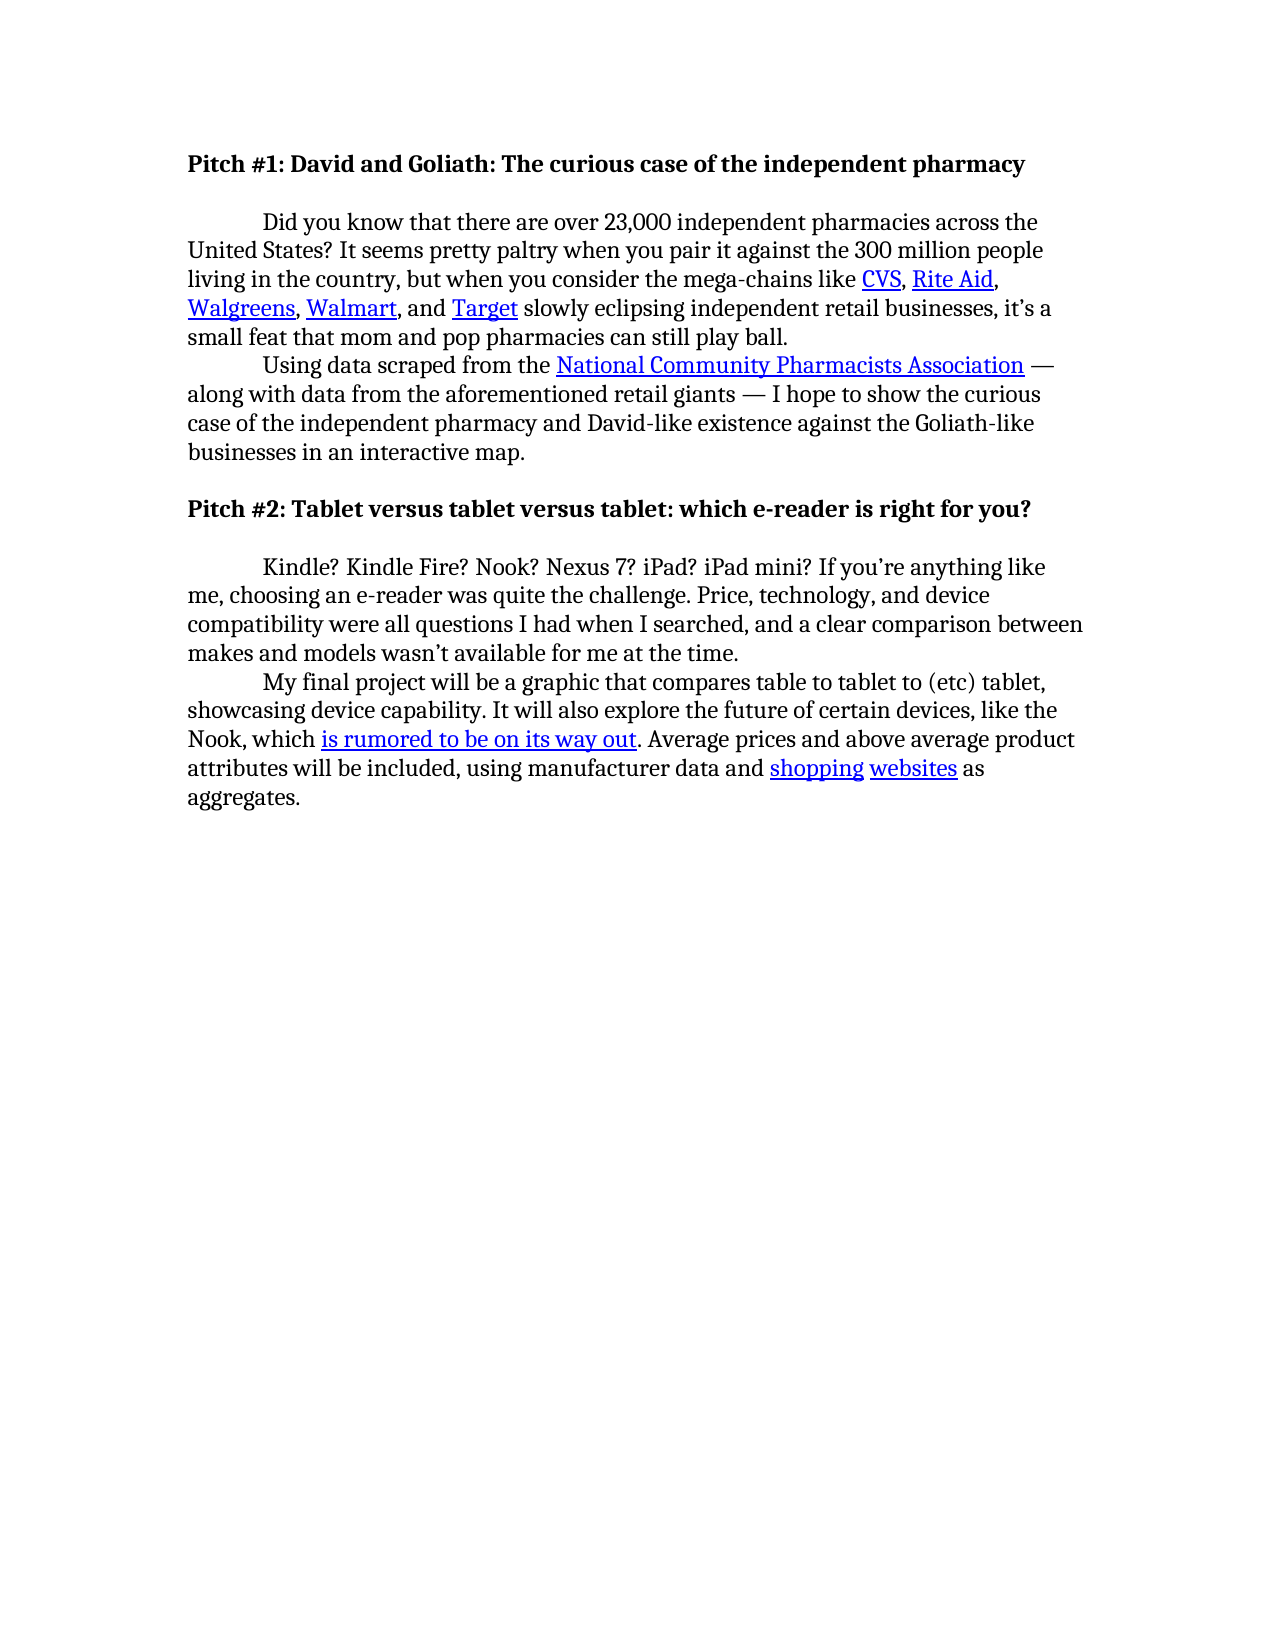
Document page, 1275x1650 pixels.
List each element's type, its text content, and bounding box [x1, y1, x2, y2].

text Using data scraped from the National Community Pharmacists Association — along with data from the aforementioned retail giants — I hope to show the curious case of the independent pharmacy and David-like existence against the Goliath-like businesses in an interactive map. [187, 351, 1087, 466]
text Kindle? Kindle Fire? Nook? Nexus 7? iPad? iPad mini? If you’re anything like me, choosing an e-reader was quite the challenge. Price, technology, and device compatibility were all questions I had when I searched, and a clear comparison between makes and models wasn’t available for me at the time. [187, 552, 1087, 667]
text My final project will be a graphic that compares table to tablet to (etc) tablet, showcasing device capability. It will also explore the future of certain devices, like the Nook, which is rumored to be on its way out. Average prices and above average product attributes will be included, using manufacturer data and shopping websites as aggregates. [187, 667, 1087, 811]
text Did you know that there are over 23,000 independent pharmacies across the United States? It seems pretty paltry when you pair it against the 300 million people living in the country, but when you consider the mega-chains like CVS, Rite Aid, Walgreens, Walmart, and Target slowly eclipsing independent retail businesses, it’s a small feat that mom and pop pharmacies can still play ball. [187, 207, 1087, 351]
text Pitch #1: David and Goliath: The curious case of the independent pharmacy [187, 150, 1087, 179]
text Pitch #2: Tablet versus tablet versus tablet: which e-reader is right for you? [187, 495, 1087, 524]
